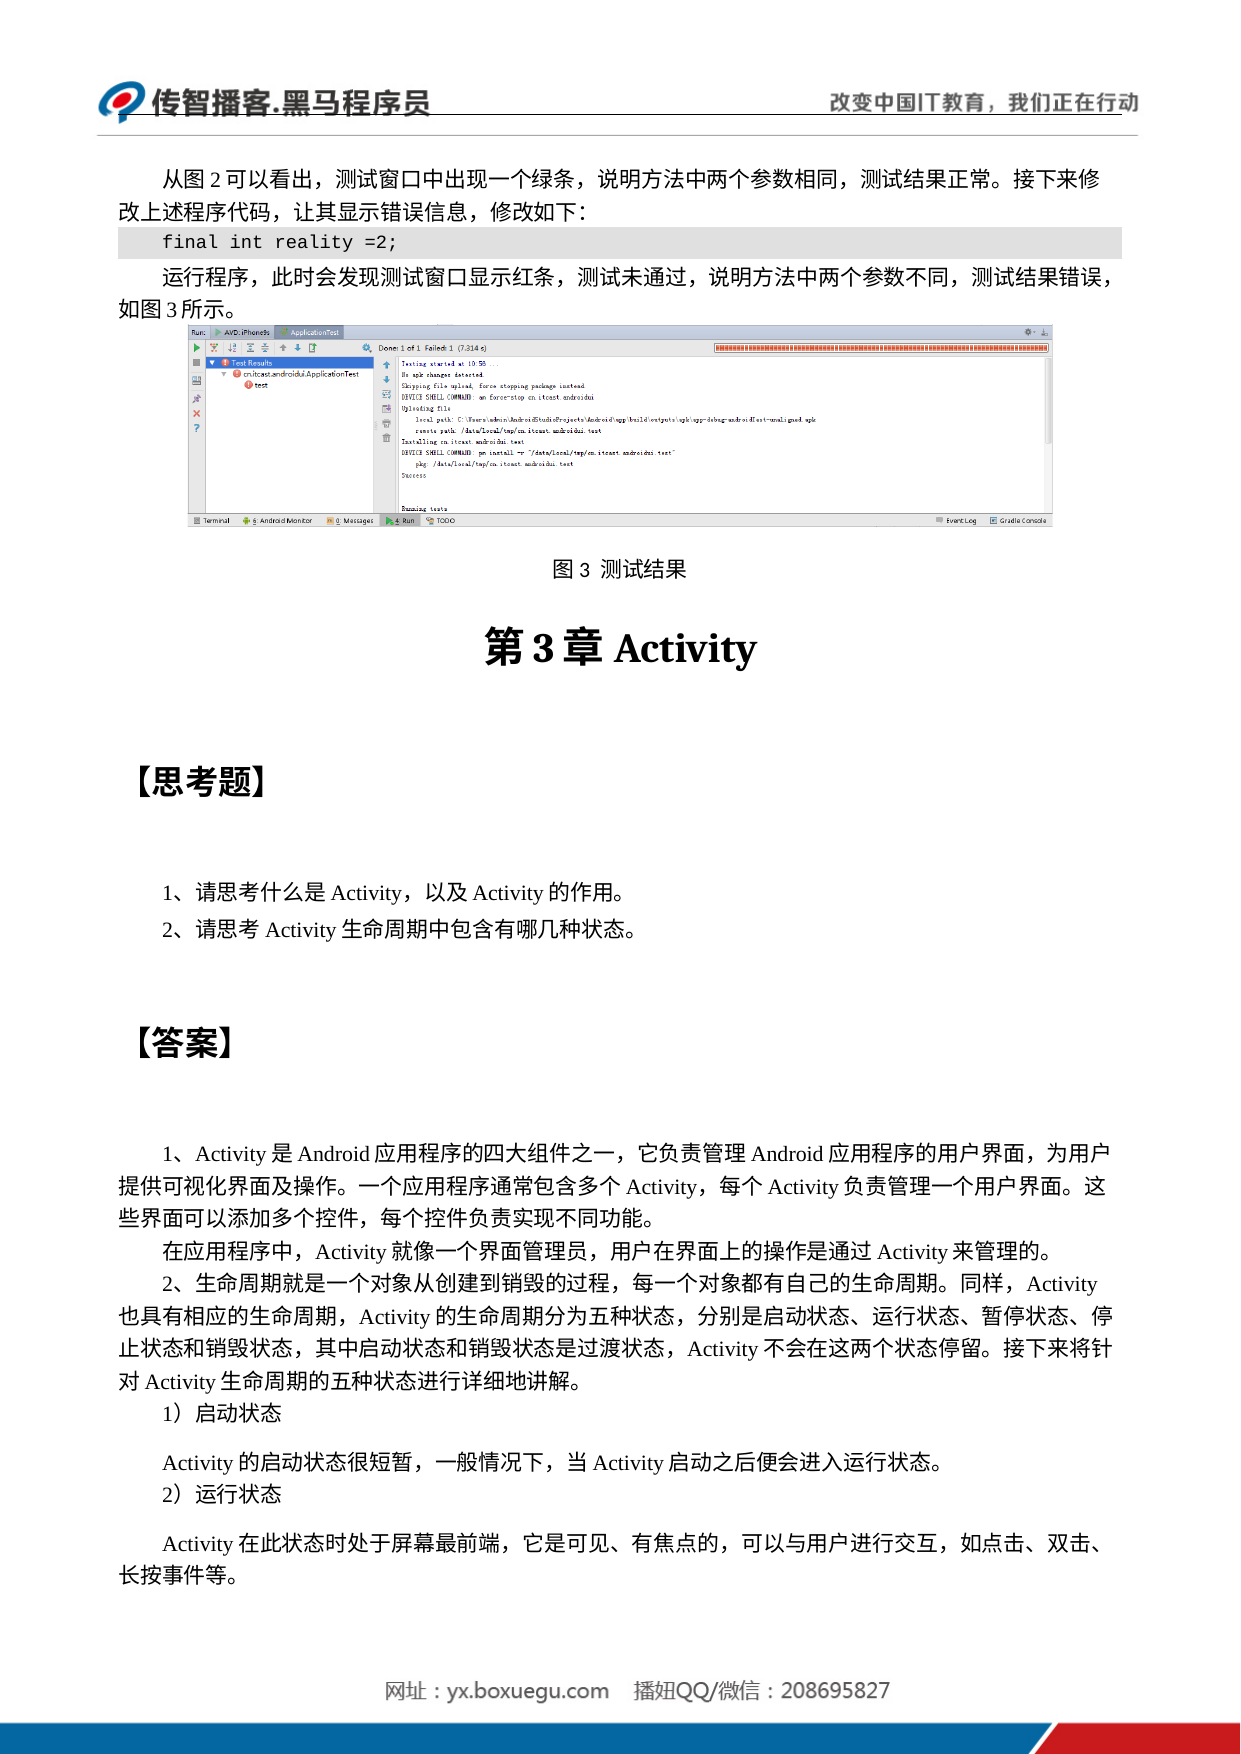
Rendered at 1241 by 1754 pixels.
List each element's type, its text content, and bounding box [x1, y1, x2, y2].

text 在应用程序中，Activity就像一个界面管理员，用户在界面上的操作是通过Activity来管理的。 [118, 1233, 1122, 1266]
text 1、Activity是Android应用程序的四大组件之一，它负责管理Android应用程序的用户界面，为用户提供可视化界面及操作。一个应用程序通常包含多个Activity，每个Activity负责管理一个用户界面。这些界面可以添加多个控件，每个控件负责实现不同功能。 [118, 1136, 1122, 1233]
text 1）启动状态 [118, 1396, 1122, 1428]
text 从图2可以看出，测试窗口中出现一个绿条，说明方法中两个参数相同，测试结果正常。接下来修改上述程序代码，让其显示错误信息，修改如下： [118, 162, 1122, 227]
text 2、生命周期就是一个对象从创建到销毁的过程，每一个对象都有自己的生命周期。同样，Activity也具有相应的生命周期，Activity的生命周期分为五种状态，分别是启动状态、运行状态、暂停状态、停止状态和销毁状态，其中启动状态和销毁状态是过渡状态，Activity不会在这两个状态停留。接下来将针对Activity生命周期的五种状态进行详细地讲解。 [118, 1266, 1122, 1396]
text 1、请思考什么是Activity，以及Activity的作用。 [118, 875, 1128, 907]
text 2）运行状态 [118, 1477, 1122, 1509]
subtitle 【思考题】 [118, 748, 1122, 813]
picture [0, 1606, 1241, 1754]
subtitle 第3章 Activity [118, 612, 1122, 677]
text 2、请思考Activity生命周期中包含有哪几种状态。 [118, 912, 1128, 944]
picture [187, 324, 1053, 527]
picture [0, 0, 1241, 144]
text 图3 测试结果 [118, 552, 1122, 584]
text Activity在此状态时处于屏幕最前端，它是可见、有焦点的，可以与用户进行交互，如点击、双击、长按事件等。 [118, 1525, 1122, 1590]
subtitle 【答案】 [118, 1009, 1122, 1074]
text final int reality =2; [118, 227, 1122, 259]
text Activity的启动状态很短暂，一般情况下，当Activity启动之后便会进入运行状态。 [118, 1444, 1122, 1477]
text 运行程序，此时会发现测试窗口显示红条，测试未通过，说明方法中两个参数不同，测试结果错误，如图3所示。 [118, 259, 1122, 324]
